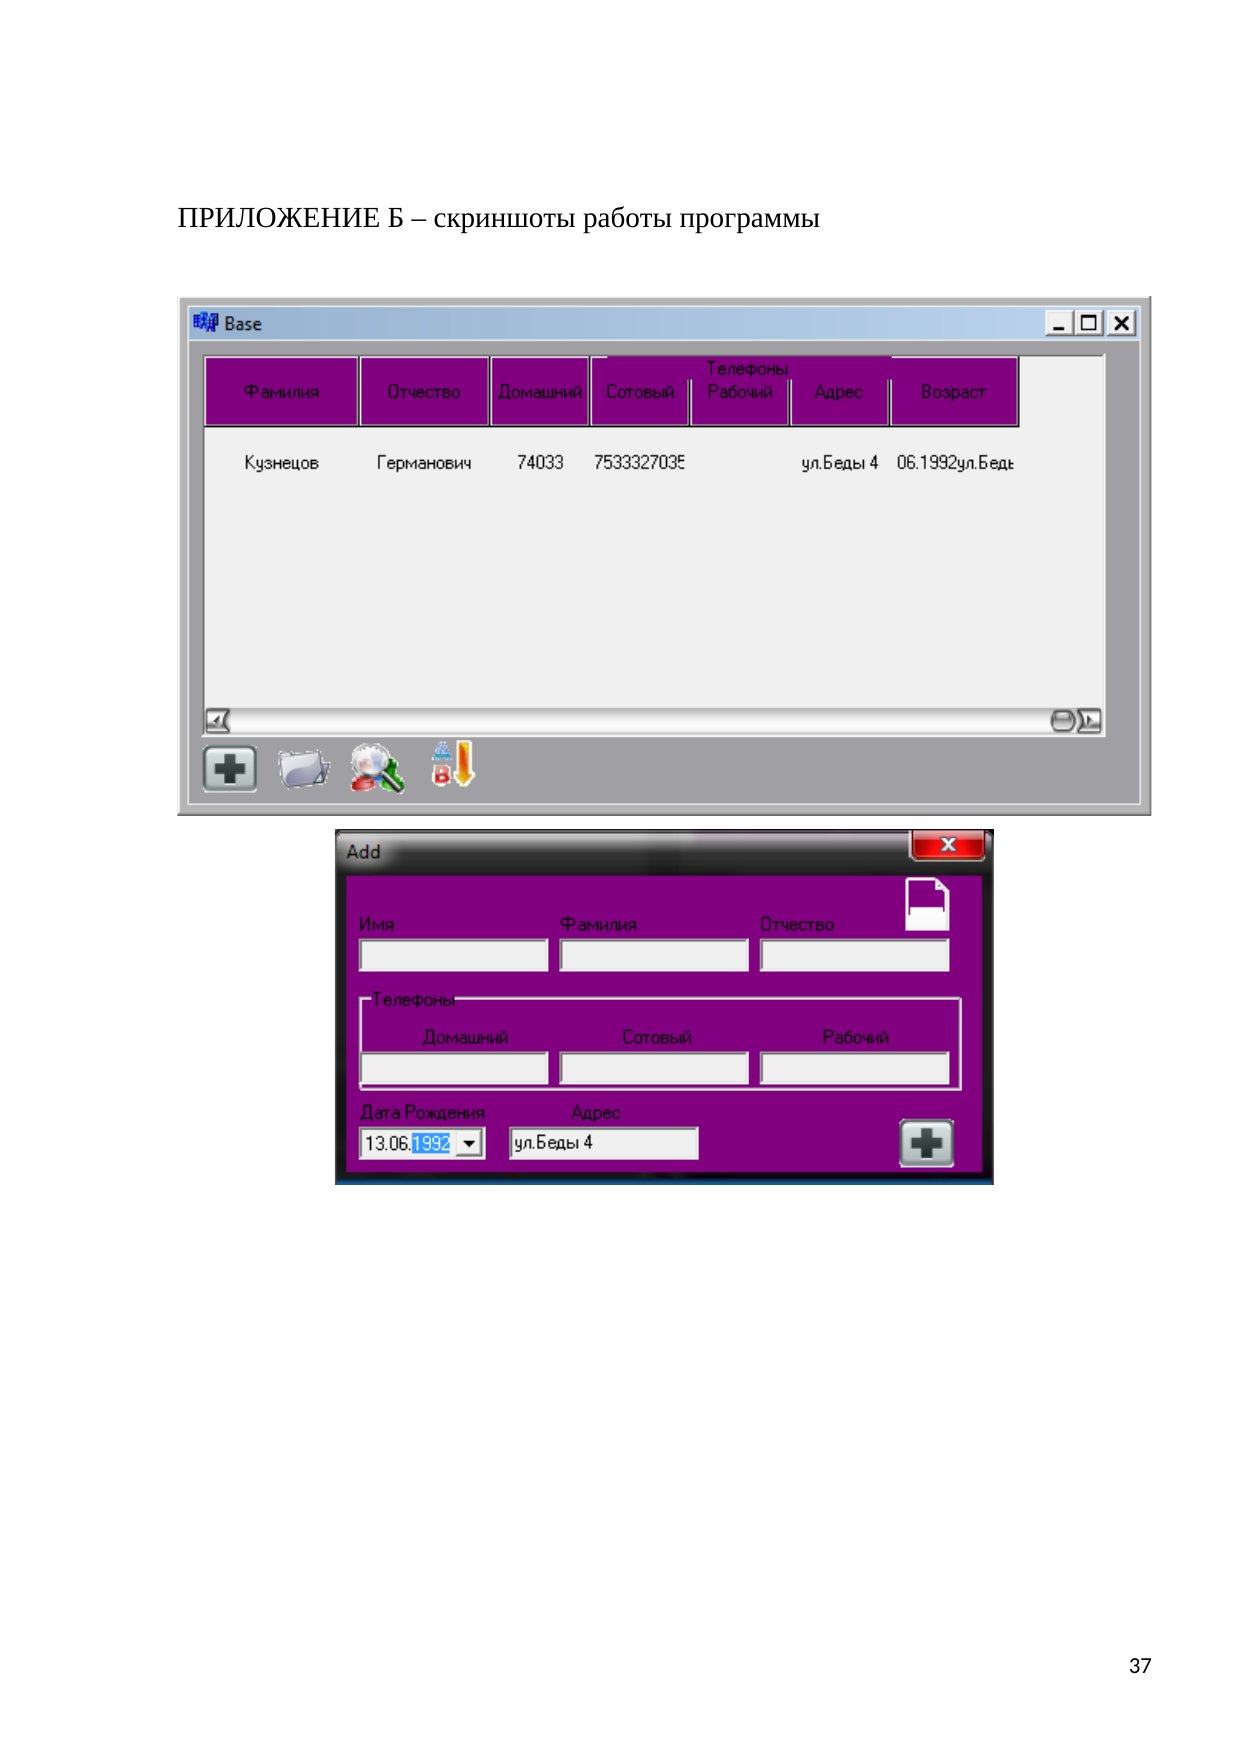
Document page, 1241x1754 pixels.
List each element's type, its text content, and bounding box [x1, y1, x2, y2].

picture [334, 829, 994, 1185]
subtitle ПРИЛОЖЕНИЕ Б – скриншоты работы программы [171, 193, 1158, 239]
picture [177, 296, 1152, 816]
